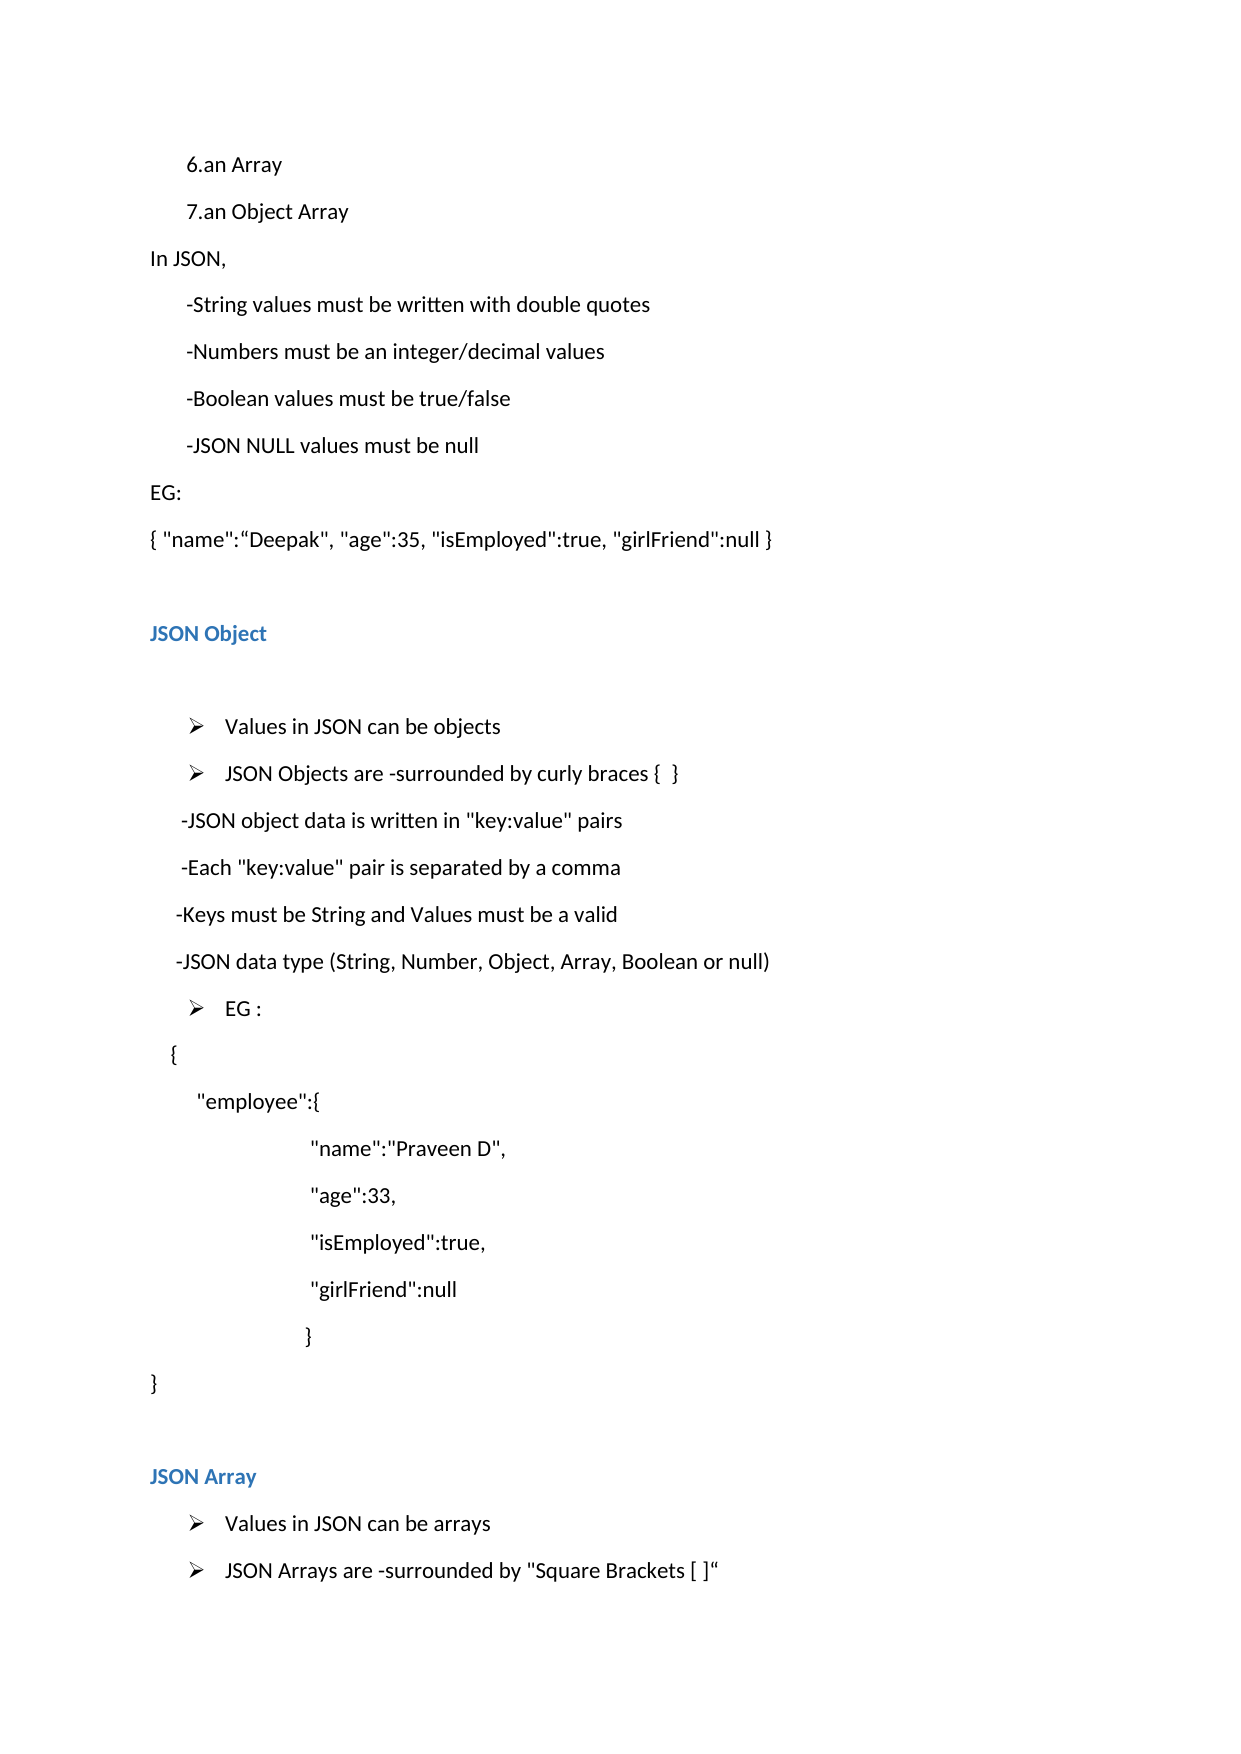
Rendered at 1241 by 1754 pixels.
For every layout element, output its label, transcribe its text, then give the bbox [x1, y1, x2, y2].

text -JSON object data is written in "key:value" pairs [150, 806, 1090, 834]
text In JSON, [150, 244, 1090, 272]
list JSON Arrays are -surrounded by "Square Brackets [ ]“ [187, 1556, 1090, 1584]
text "girlFriend":null [150, 1275, 1090, 1303]
text -JSON NULL values must be null [150, 431, 1090, 459]
text EG: [150, 478, 1090, 506]
text -Each "key:value" pair is separated by a comma [150, 853, 1090, 881]
text { "name":“Deepak", "age":35, "isEmployed":true, "girlFriend":null } [150, 525, 1090, 553]
text } [150, 1369, 1090, 1397]
list JSON Objects are -surrounded by curly braces { } [187, 759, 1090, 787]
text "age":33, [150, 1181, 1090, 1209]
text "employee":{ [150, 1087, 1090, 1116]
list Values in JSON can be arrays [187, 1509, 1090, 1537]
list Values in JSON can be objects [187, 712, 1090, 741]
text -Keys must be String and Values must be a valid [150, 900, 1090, 928]
text "isEmployed":true, [150, 1228, 1090, 1256]
text 7.an Object Array [150, 197, 1090, 225]
text -Boolean values must be true/false [150, 384, 1090, 412]
list EG : [187, 994, 1090, 1022]
text JSON Object [150, 619, 1090, 647]
text -Numbers must be an integer/decimal values [150, 337, 1090, 366]
text } [150, 1322, 1090, 1350]
text JSON Array [150, 1462, 1090, 1491]
text -String values must be written with double quotes [150, 291, 1090, 319]
text "name":"Praveen D", [150, 1134, 1090, 1162]
text 6.an Array [150, 150, 1090, 178]
text { [150, 1041, 1090, 1069]
text -JSON data type (String, Number, Object, Array, Boolean or null) [150, 947, 1090, 975]
